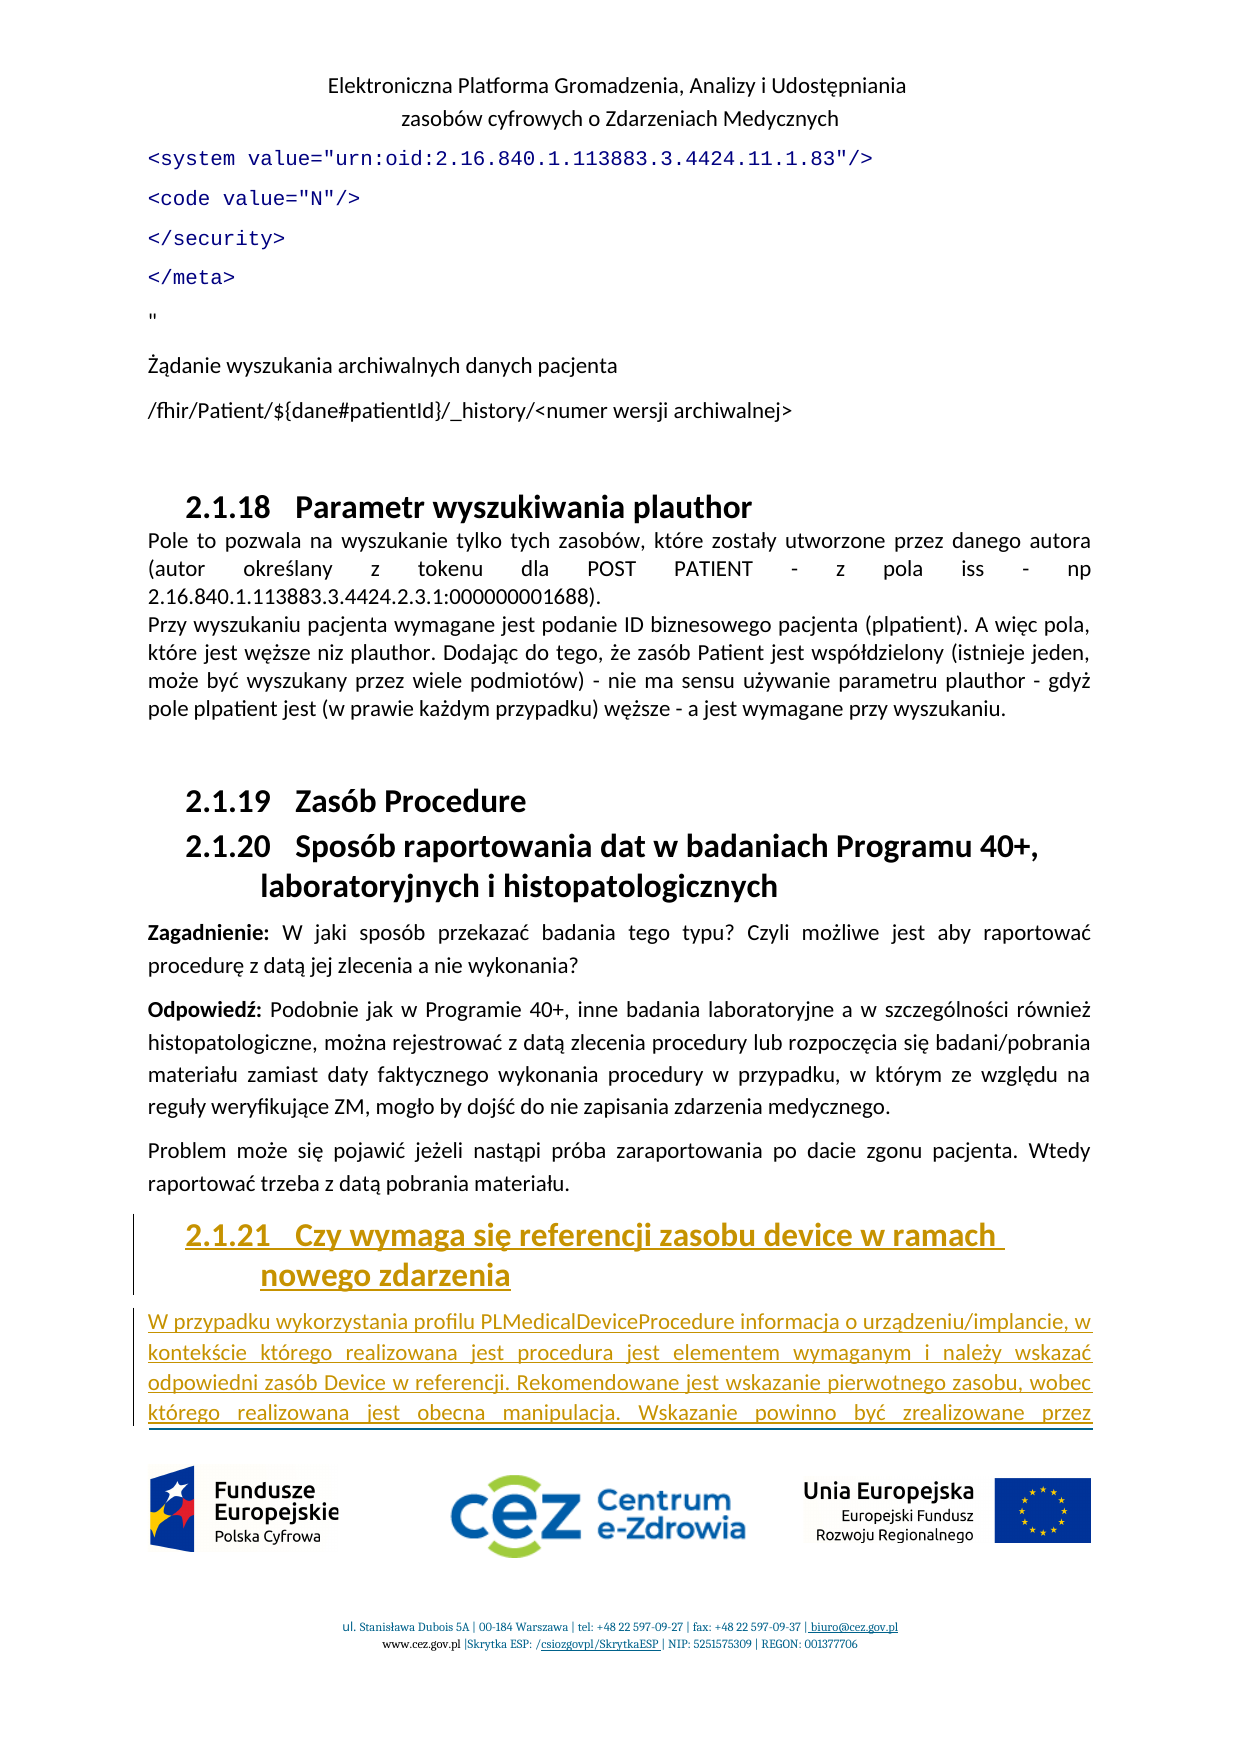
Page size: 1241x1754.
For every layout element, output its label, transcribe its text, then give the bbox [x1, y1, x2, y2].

text /fhir/Patient/${dane#patientId}/_history/<numer wersji archiwalnej> [148, 396, 1092, 424]
picture [646, 1640, 656, 1648]
picture [510, 1640, 521, 1648]
picture [417, 1623, 423, 1631]
text Pole to pozwala na wyszukanie tylko tych zasobów, które zostały utworzone przez danego autora (autor określany z tokenu dla POST PATIENT - z pola iss - np 2.16.840.1.113883.3.4424.2.3.1:000000001688). [148, 526, 1092, 610]
picture [541, 1642, 554, 1648]
subtitle Sposób raportowania dat w badaniach Programu 40+, laboratoryjnych i histopatologicznych [185, 824, 1092, 906]
picture [888, 1625, 895, 1631]
picture [827, 1625, 838, 1631]
picture [479, 1623, 485, 1631]
text " [148, 307, 1092, 335]
picture [839, 1623, 848, 1631]
picture [833, 1640, 838, 1648]
text </meta> [148, 267, 1092, 291]
picture [779, 1623, 785, 1631]
picture [850, 1625, 859, 1631]
picture [532, 1625, 542, 1631]
text Problem może się pojawić jeżeli nastąpi próba zaraportowania po dacie zgonu pacjenta. Wtedy raportować trzeba z datą pobrania materiału. [148, 1137, 1092, 1197]
picture [561, 1641, 572, 1649]
picture [486, 1623, 491, 1631]
picture [343, 1624, 349, 1631]
picture [445, 1625, 453, 1631]
picture [473, 1639, 480, 1648]
text </security> [148, 227, 1092, 251]
picture [845, 1640, 857, 1648]
picture [382, 1625, 390, 1631]
text Żądanie wyszukania archiwalnych danych pacjenta [148, 352, 1092, 379]
picture [542, 1625, 552, 1631]
picture [606, 1639, 611, 1648]
picture [789, 1623, 794, 1631]
picture [655, 1623, 661, 1631]
picture [740, 1640, 749, 1648]
picture [805, 1640, 810, 1648]
text <code value="N"/> [148, 188, 1092, 211]
picture [668, 1640, 676, 1648]
picture [536, 1640, 540, 1650]
picture [554, 1625, 567, 1631]
picture [147, 1464, 339, 1552]
picture [662, 1623, 667, 1631]
picture [868, 1624, 879, 1631]
text Przy wyszukaniu pacjenta wymagane jest podanie ID biznesowego pacjenta (plpatient). A więc pola, które jest węższe niz plauthor. Dodając do tego, że zasób Patient jest współdzielony (istnieje jeden, może być wyszukany przez wiele podmiotów) - nie ma sensu używanie parametru plauthor - gdyż pole plpatient jest (w prawie każdym przypadku) węższe - a jest wymagane przy wyszukaniu. [148, 610, 1092, 722]
picture [603, 1623, 615, 1631]
text <system value="urn:oid:2.16.840.1.113883.3.4424.11.1.83"/> [148, 148, 1092, 172]
subtitle Parametr wyszukiwania plauthor [185, 486, 1092, 526]
picture [711, 1642, 720, 1648]
picture [765, 1640, 775, 1648]
picture [721, 1623, 727, 1631]
picture [681, 1640, 687, 1648]
picture [783, 1640, 797, 1648]
picture [639, 1623, 645, 1631]
text Odpowiedź: Podobnie jak w Programie 40+, inne badania laboratoryjne a w szczególności również histopatologiczne, można rejestrować z datą zlecenia procedury lub rozpoczęcia się badani/pobrania materiału zamiast daty faktycznego wykonania procedury w przypadku, w którym ze względu na reguły weryfikujące ZM, mogło by dojść do nie zapisania zdarzenia medycznego. [148, 995, 1092, 1120]
picture [803, 1476, 1091, 1543]
text Zagadnienie: W jaki sposób przekazać badania tego typu? Czyli możliwe jest aby raportować procedurę z datą jej zlecenia a nie wykonania? [148, 918, 1092, 979]
picture [811, 1640, 821, 1648]
picture [624, 1639, 638, 1648]
picture [401, 1625, 413, 1631]
picture [839, 1640, 844, 1648]
picture [447, 1474, 749, 1558]
subtitle Zasób Procedure [185, 780, 1092, 820]
picture [633, 1623, 638, 1631]
picture [456, 1623, 461, 1631]
picture [772, 1623, 778, 1631]
picture [757, 1623, 767, 1631]
picture [365, 1624, 373, 1631]
